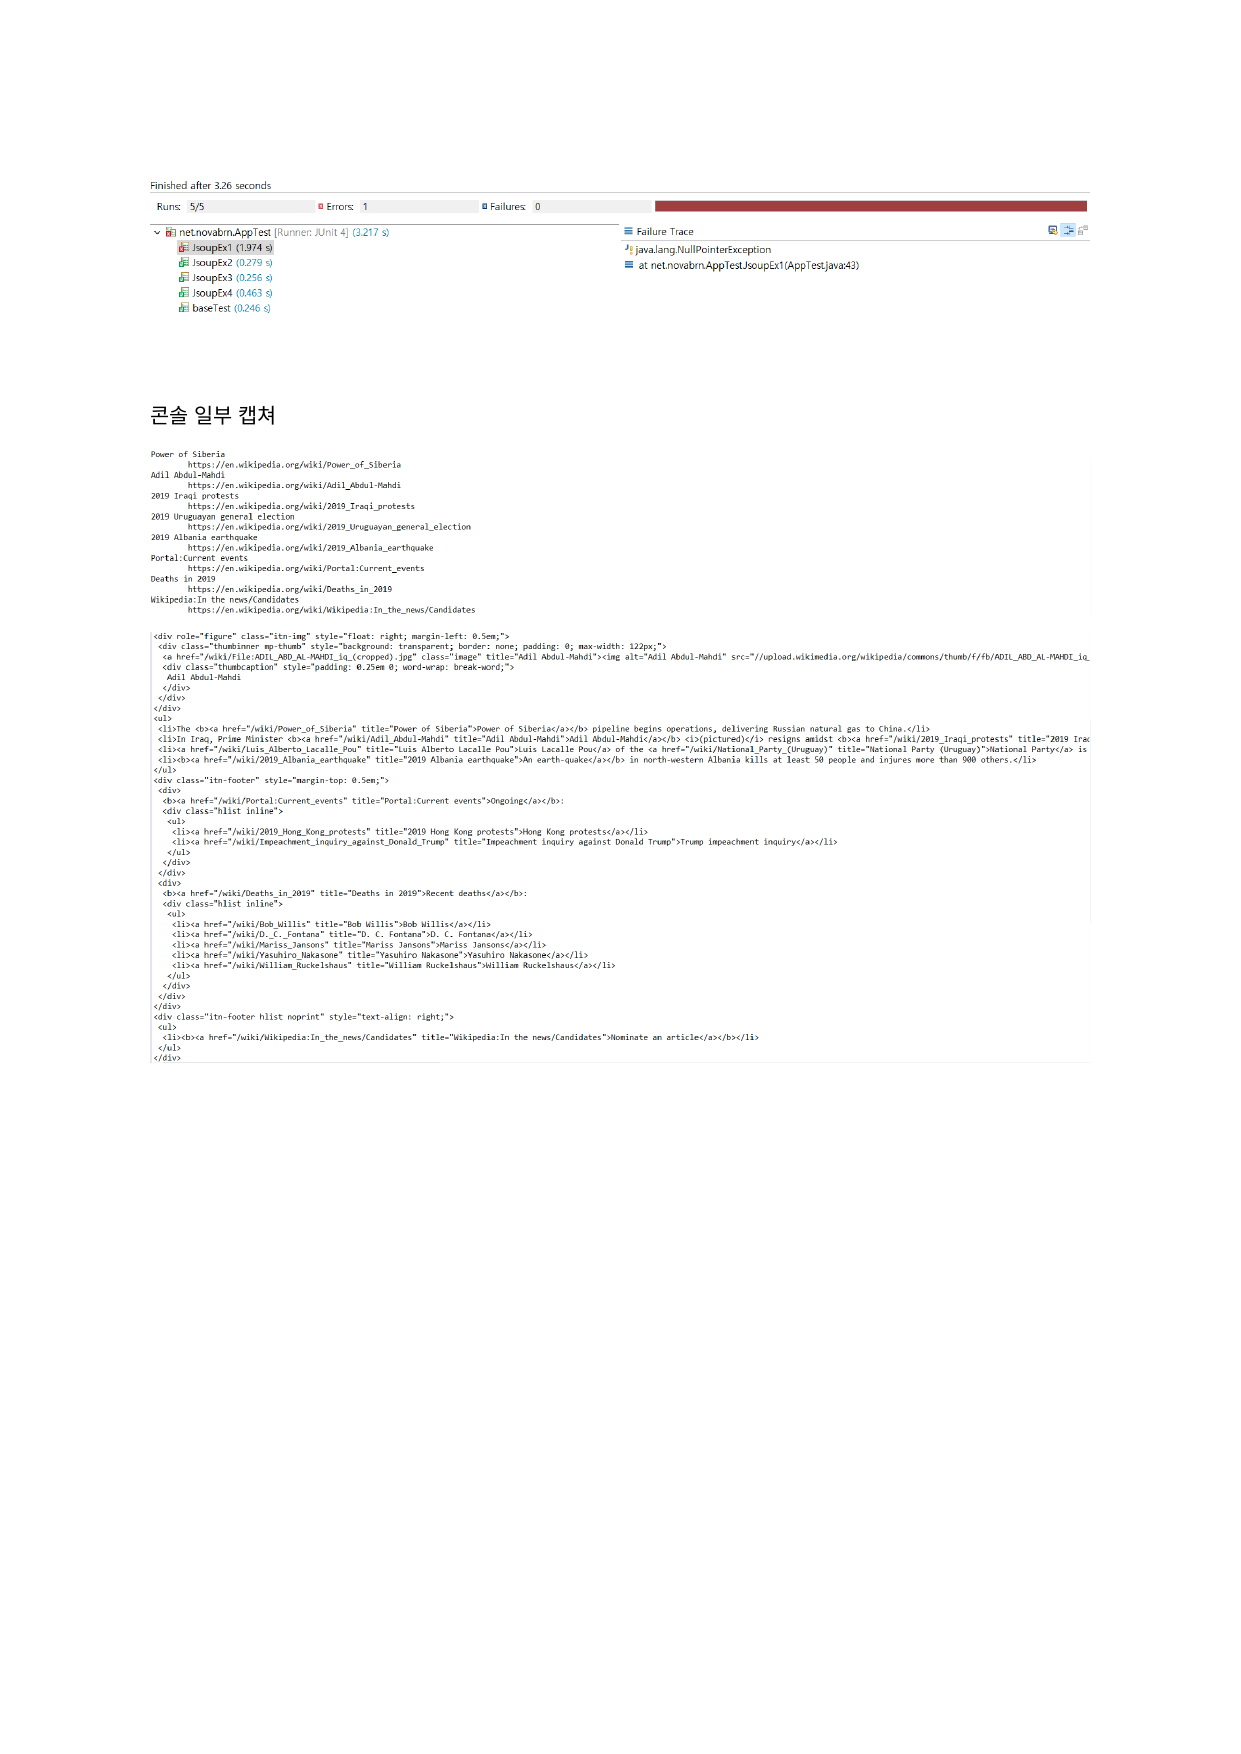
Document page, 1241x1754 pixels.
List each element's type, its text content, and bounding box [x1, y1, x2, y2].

picture [150, 177, 1091, 333]
picture [150, 448, 1091, 614]
text 콘솔 일부 캡쳐 [150, 399, 1090, 429]
picture [150, 632, 1091, 1063]
